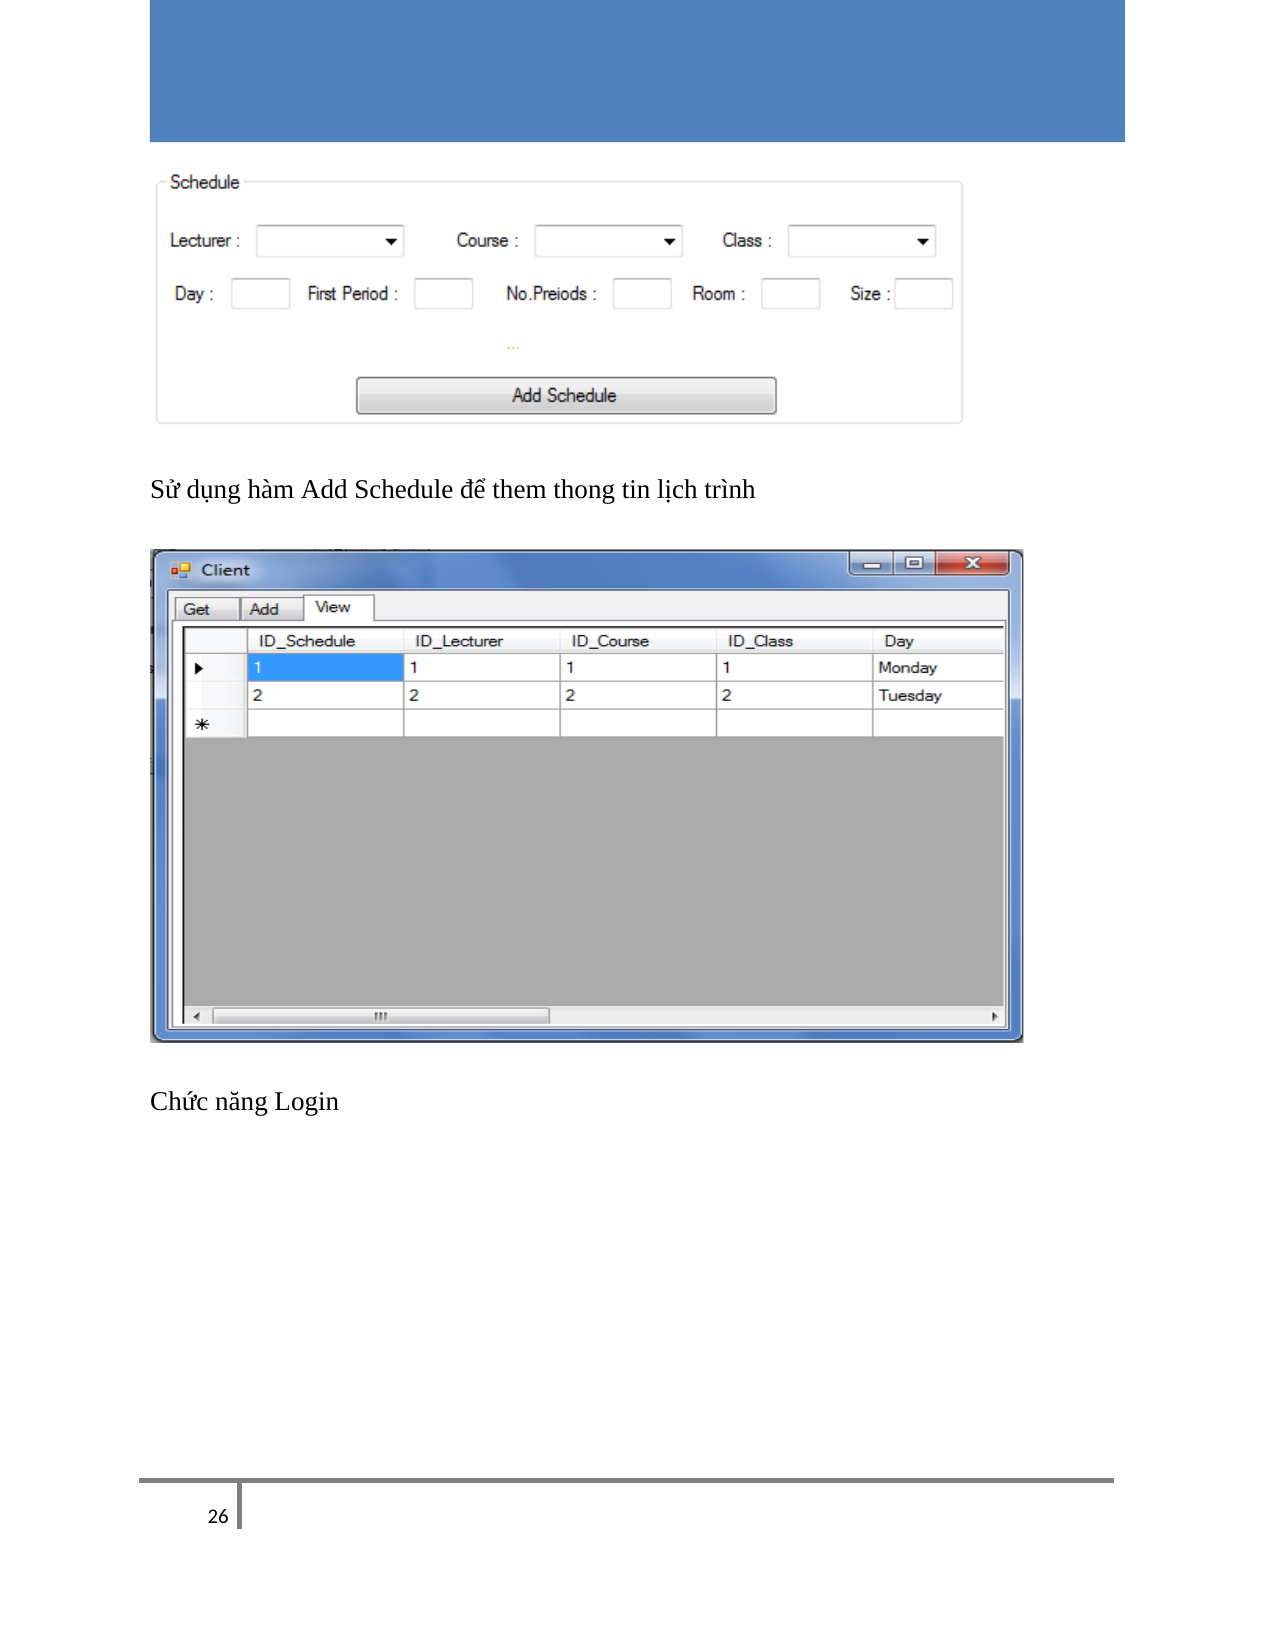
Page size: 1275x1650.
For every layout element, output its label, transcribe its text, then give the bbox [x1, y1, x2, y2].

text Sử dụng hàm Add Schedule để them thong tin lịch trình [150, 473, 1125, 504]
text Chức năng Login [150, 1085, 1125, 1116]
picture [150, 167, 971, 432]
picture [150, 549, 1024, 1043]
